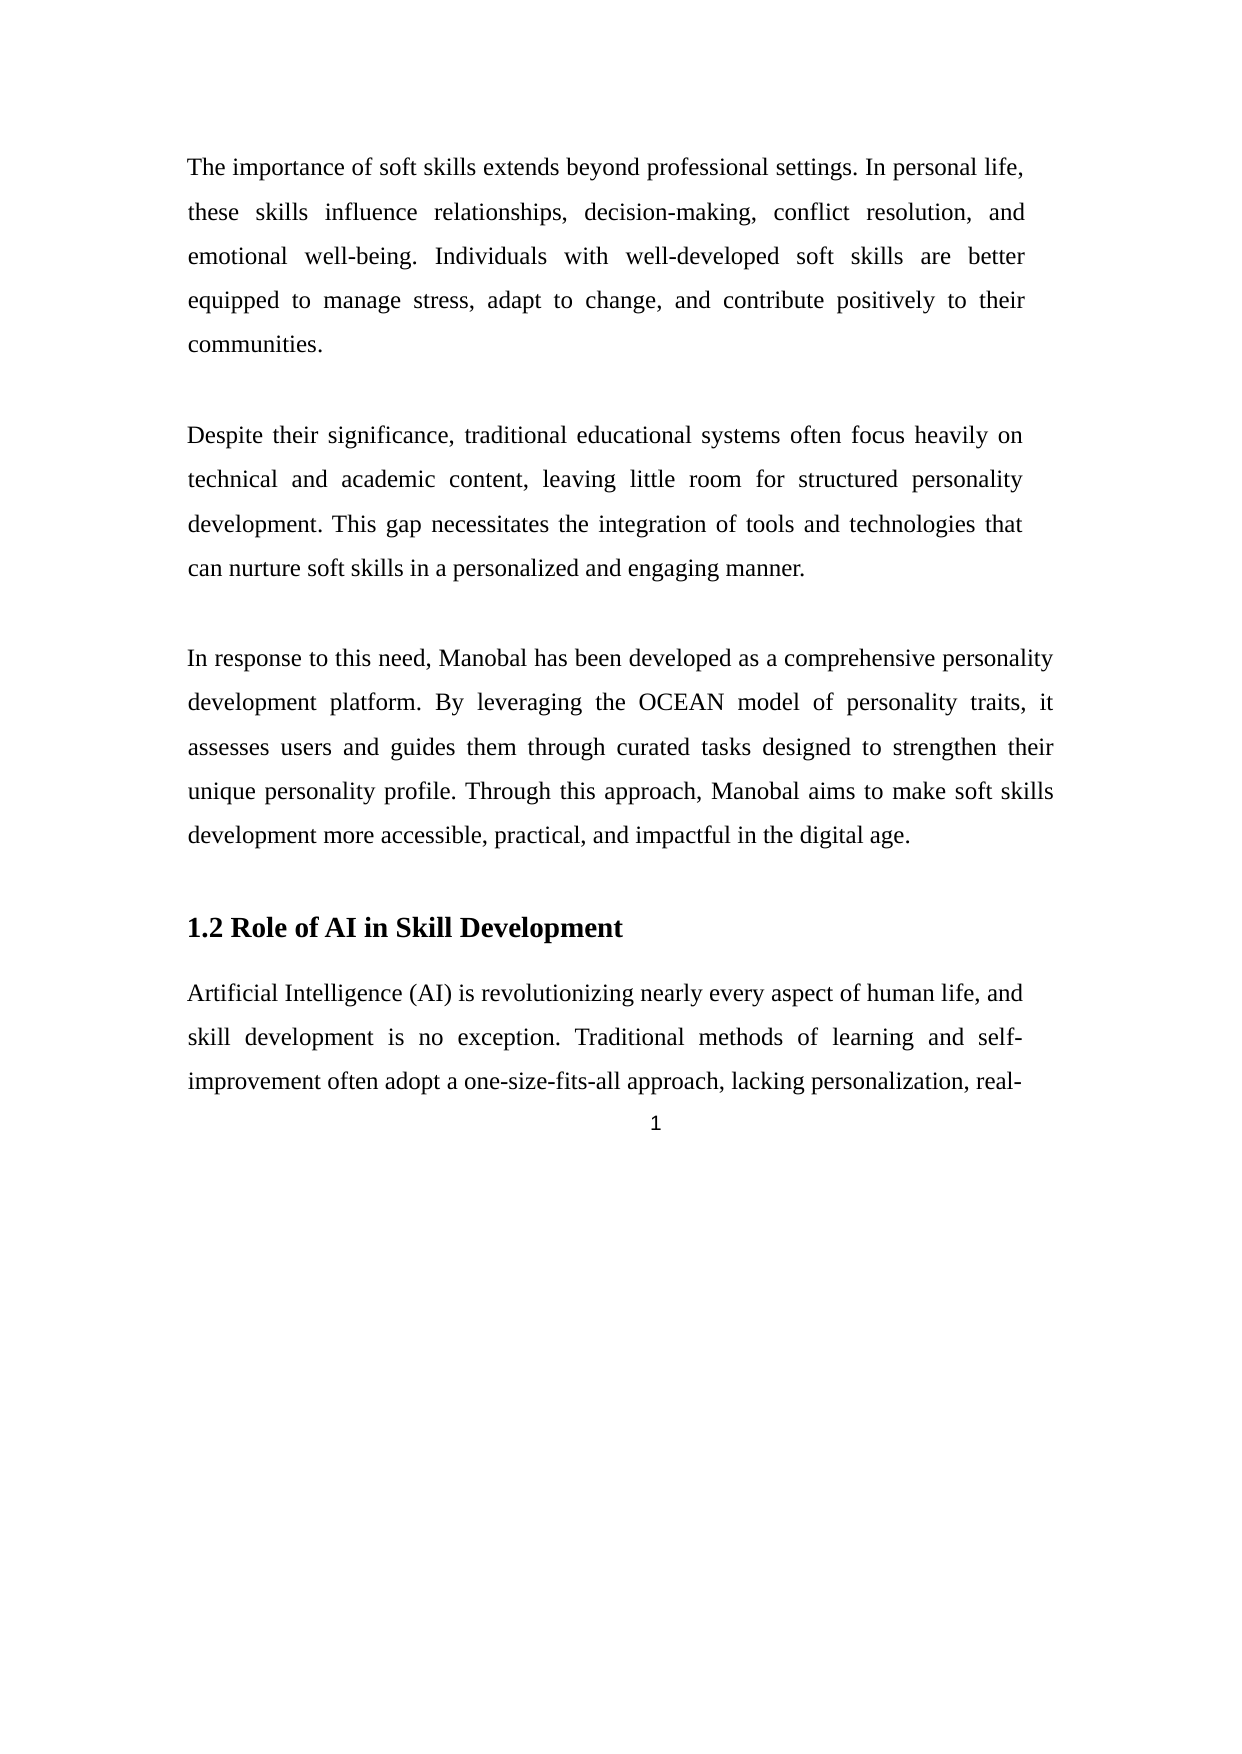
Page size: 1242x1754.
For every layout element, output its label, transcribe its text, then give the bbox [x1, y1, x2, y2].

text In response to this need, Manobal has been developed as a comprehensive personality development platform. By leveraging the OCEAN model of personality traits, it assesses users and guides them through curated tasks designed to strengthen their unique personality profile. Through this approach, Manobal aims to make soft skills development more accessible, practical, and impactful in the digital age. [187, 643, 1055, 849]
subtitle 1.2 Role of AI in Skill Development [187, 910, 1042, 944]
text The importance of soft skills extends beyond professional settings. In personal life, these skills influence relationships, decision-making, conflict resolution, and emotional well-being. Individuals with well-developed soft skills are better equipped to manage stress, adapt to change, and contribute positively to their communities. [187, 152, 1025, 358]
text Artificial Intelligence (AI) is revolutionizing nearly every aspect of human life, and skill development is no exception. Traditional methods of learning and self- improvement often adopt a one-size-fits-all approach, lacking personalization, real- [187, 978, 1024, 1095]
text 1 [188, 1111, 1123, 1134]
text Despite their significance, traditional educational systems often focus heavily on technical and academic content, leaving little room for structured personality development. This gap necessitates the integration of tools and technologies that can nurture soft skills in a personalized and engaging manner. [187, 420, 1024, 582]
